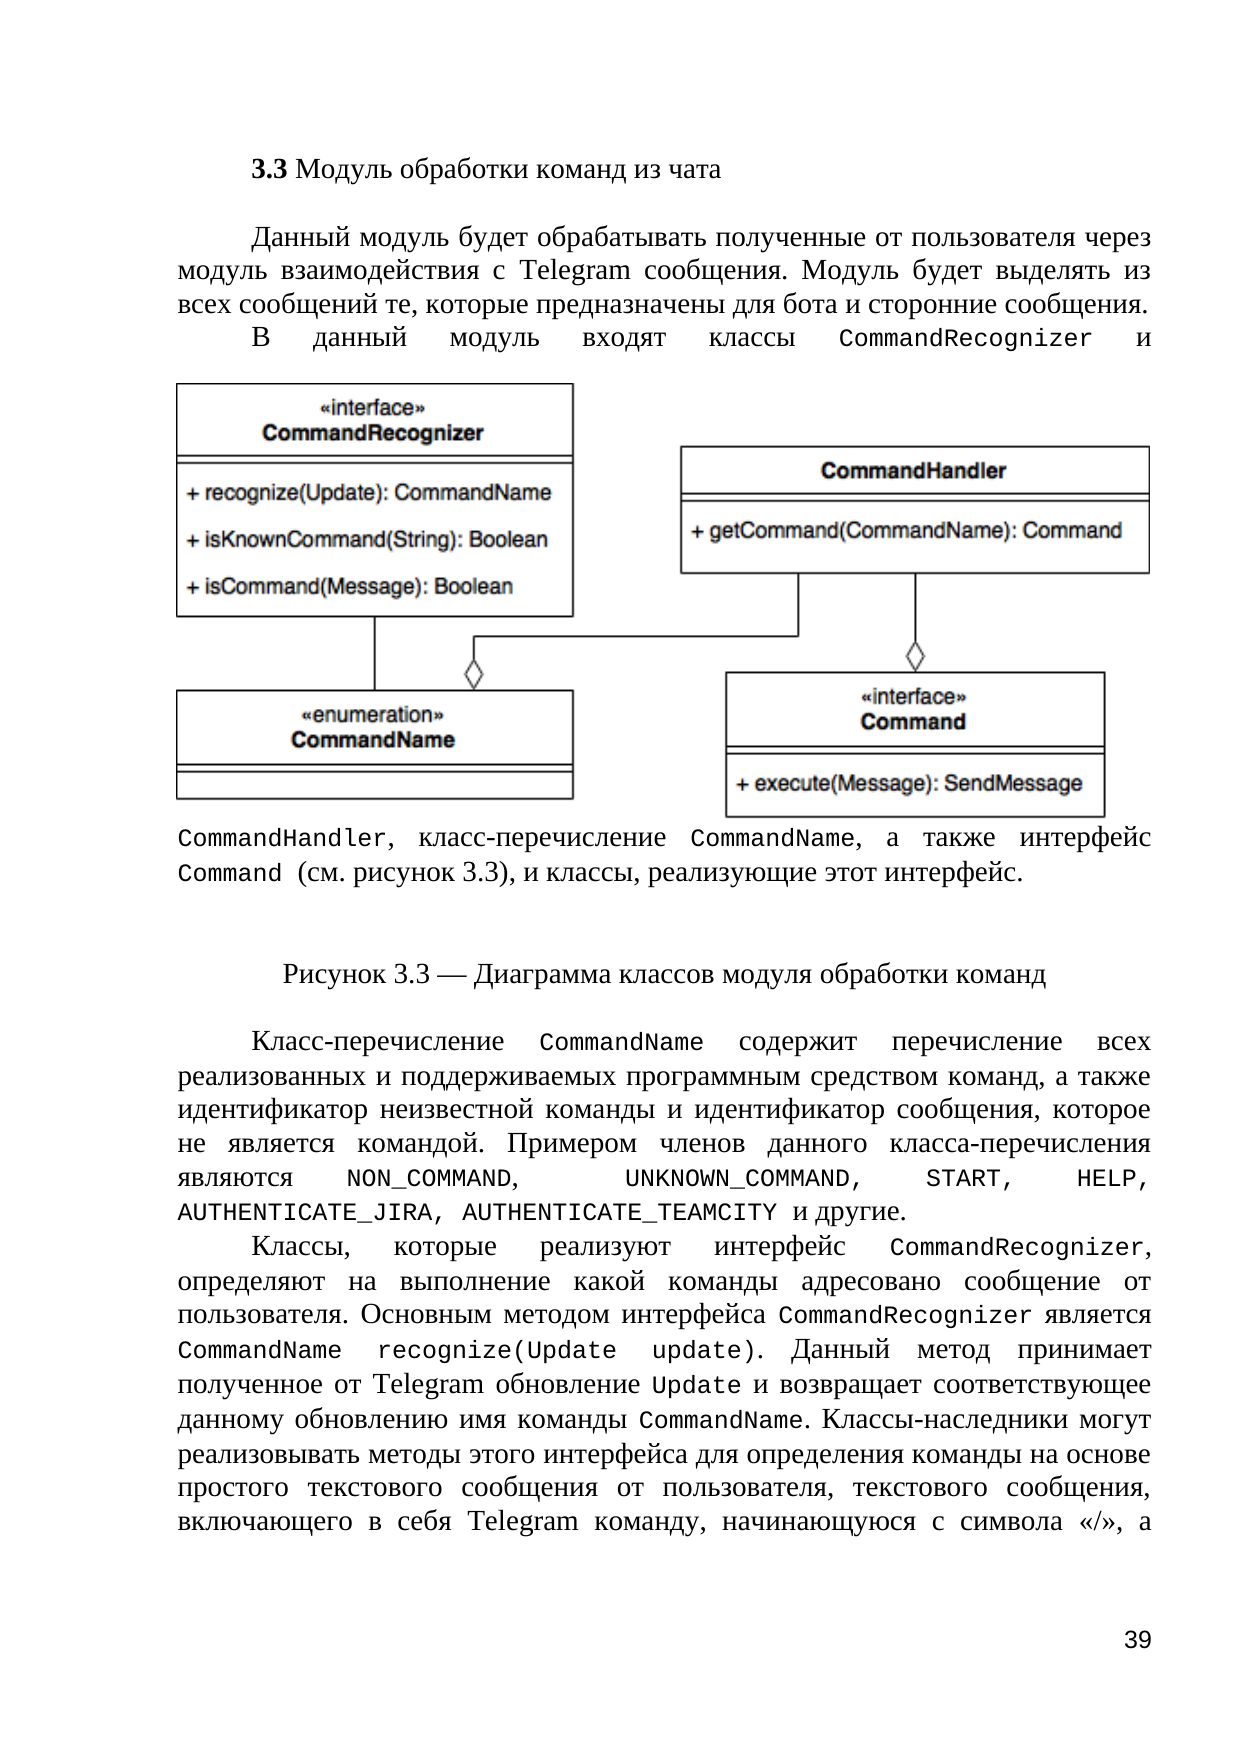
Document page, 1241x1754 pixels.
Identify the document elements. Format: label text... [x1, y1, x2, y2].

picture [176, 383, 1150, 820]
text Класс-перечисление CommandName содержит перечисление всех реализованных и поддерживаемых программным средством команд, а также идентификатор неизвестной команды и идентификатор сообщения, которое не является командой. Примером членов данного класса-перечисления являются NON_COMMAND, UNKNOWN_COMMAND, START, HELP, AUTHENTICATE_JIRA, AUTHENTICATE_TEAMCITY и другие. [177, 1023, 1152, 1228]
text Данный модуль будет обрабатывать полученные от пользователя через модуль взаимодействия с Telegram сообщения. Модуль будет выделять из всех сообщений те, которые предназначены для бота и сторонние сообщения. [177, 219, 1152, 319]
subtitle 3.3 Модуль обработки команд из чата [251, 152, 1152, 185]
text Рисунок 3.3 — Диаграмма классов модуля обработки команд [177, 956, 1152, 990]
